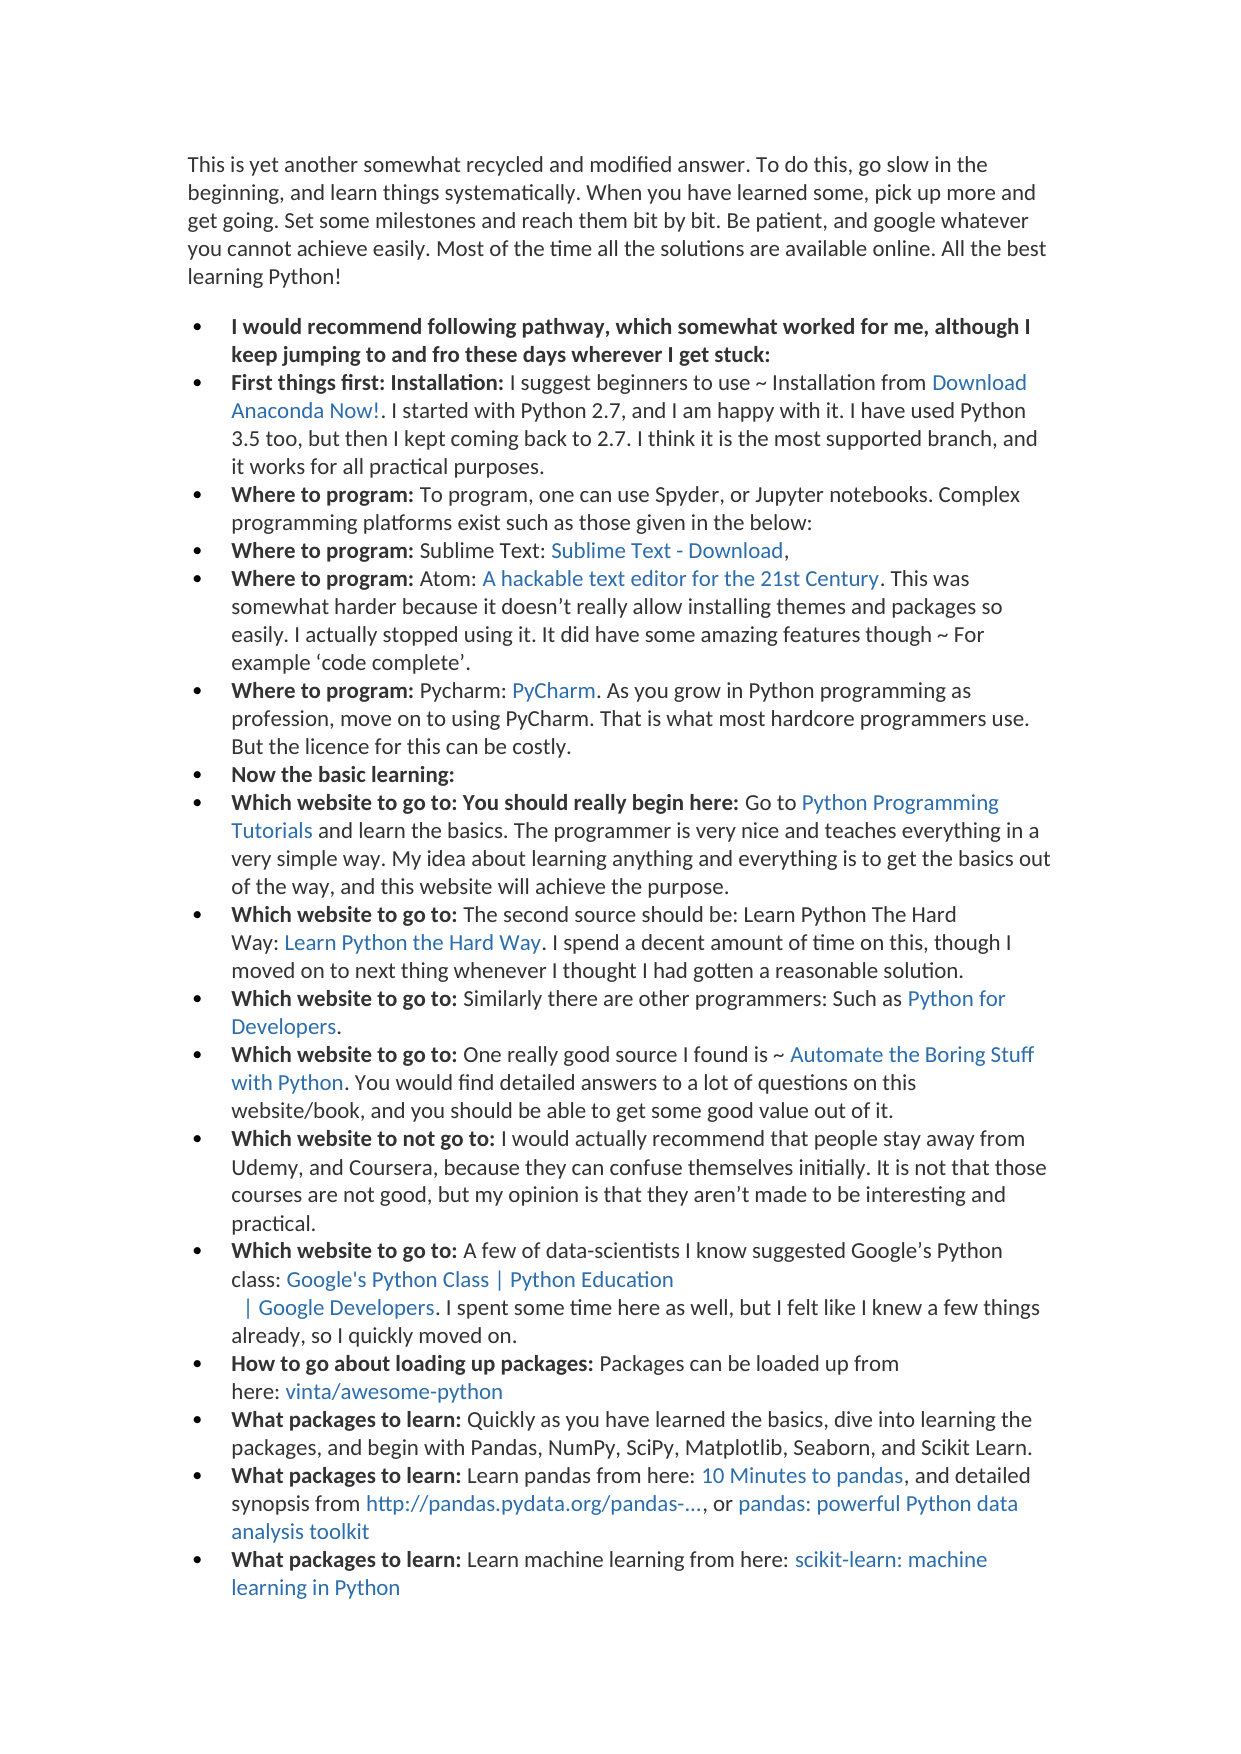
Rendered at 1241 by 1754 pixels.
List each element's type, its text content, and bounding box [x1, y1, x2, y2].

list Which website to not go to: I would actually recommend that people stay away from Udemy, and Coursera, because they can confuse themselves initially. It is not that those courses are not good, but my opinion is that they aren’t made to be interesting and practical. [194, 1124, 1053, 1237]
list Where to program: Atom: A hackable text editor for the 21st Century. This was somewhat harder because it doesn’t really allow installing themes and packages so easily. I actually stopped using it. It did have some amazing features though ~ For example ‘code complete’. [194, 564, 1053, 676]
list Where to program: Pycharm: PyCharm. As you grow in Python programming as profession, move on to using PyCharm. That is what most hardcore programmers use. But the licence for this can be costly. [194, 676, 1053, 760]
text This is yet another somewhat recycled and modified answer. To do this, go slow in the beginning, and learn things systematically. When you have learned some, pick up more and get going. Set some milestones and reach them bit by bit. Be patient, and google whatever you cannot achieve easily. Most of the time all the solutions are available online. All the best learning Python! [187, 150, 1053, 290]
list Which website to go to: The second source should be: Learn Python The Hard Way: Learn Python the Hard Way. I spend a decent amount of time on this, though I moved on to next thing whenever I thought I had gotten a reasonable solution. [194, 900, 1053, 984]
list What packages to learn: Quickly as you have learned the basics, dive into learning the packages, and begin with Pandas, NumPy, SciPy, Matplotlib, Seaborn, and Scikit Learn. [194, 1405, 1053, 1461]
list I would recommend following pathway, which somewhat worked for me, although I keep jumping to and fro these days wherever I get stuck: [194, 312, 1053, 368]
list How to go about loading up packages: Packages can be loaded up from here: vinta/awesome-python [194, 1349, 1053, 1405]
list Where to program: To program, one can use Spyder, or Jupyter notebooks. Complex programming platforms exist such as those given in the below: [194, 480, 1053, 536]
list Which website to go to: A few of data-scientists I know suggested Google’s Python class: Google's Python Class | Python Education | Google Developers. I spent some time here as well, but I felt like I knew a few things already, so I quickly moved on. [194, 1237, 1053, 1349]
list Where to program: Sublime Text: Sublime Text - Download, [194, 536, 1053, 564]
list First things first: Installation: I suggest beginners to use ~ Installation from Download Anaconda Now!. I started with Python 2.7, and I am happy with it. I have used Python 3.5 too, but then I kept coming back to 2.7. I think it is the most supported branch, and it works for all practical purposes. [194, 368, 1053, 480]
list What packages to learn: Learn machine learning from here: scikit-learn: machine learning in Python [194, 1545, 1053, 1601]
list Which website to go to: Similarly there are other programmers: Such as Python for Developers. [194, 984, 1053, 1041]
list What packages to learn: Learn pandas from here: 10 Minutes to pandas, and detailed synopsis from http://pandas.pydata.org/pandas-..., or pandas: powerful Python data analysis toolkit [194, 1461, 1053, 1545]
list Which website to go to: One really good source I found is ~ Automate the Boring Stuff with Python. You would find detailed answers to a lot of questions on this website/book, and you should be able to get some good value out of it. [194, 1041, 1053, 1124]
list Now the basic learning: [194, 760, 1053, 788]
list Which website to go to: You should really begin here: Go to Python Programming Tutorials and learn the basics. The programmer is very nice and teaches everything in a very simple way. My idea about learning anything and everything is to get the basics out of the way, and this website will achieve the purpose. [194, 788, 1053, 900]
